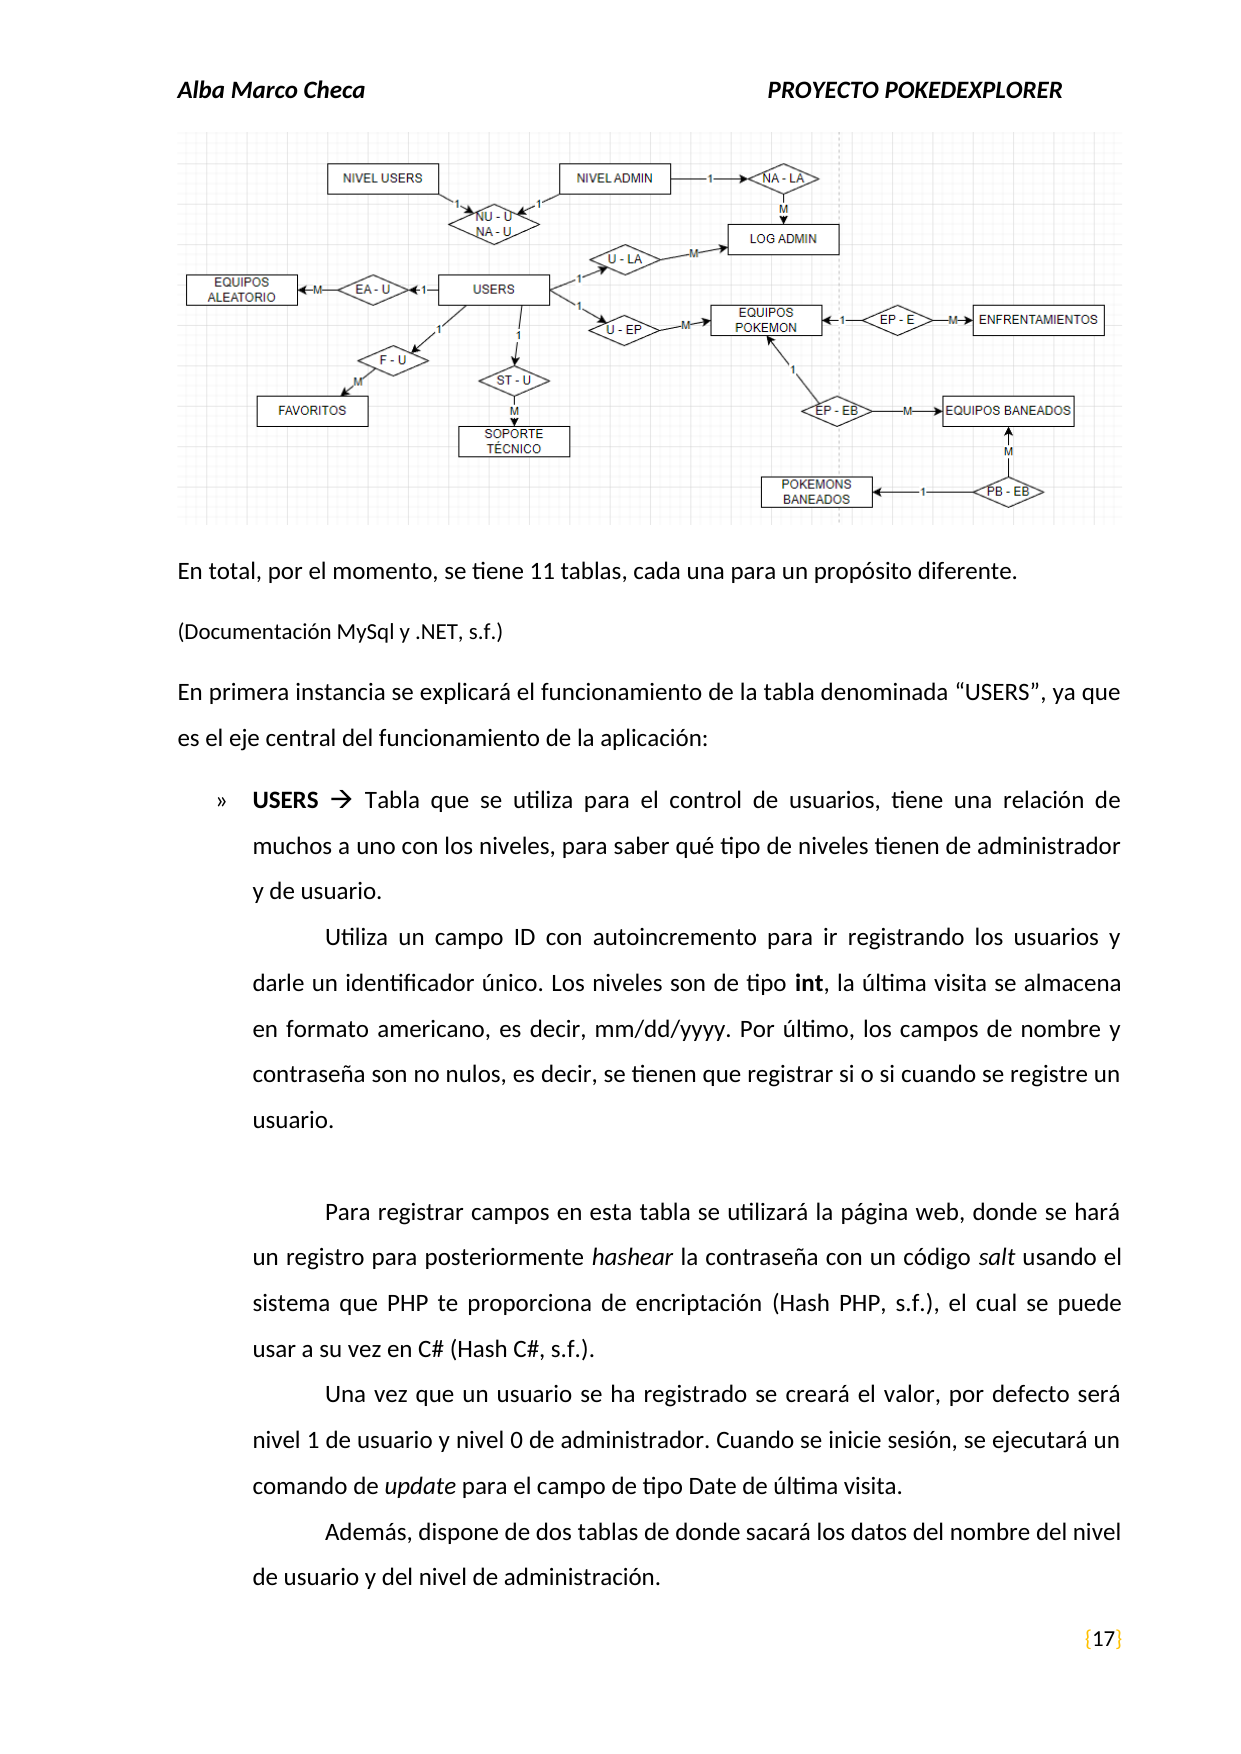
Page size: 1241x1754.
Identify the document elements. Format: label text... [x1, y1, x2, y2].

list Para registrar campos en esta tabla se utilizará la página web, donde se hará un registro para posteriormente hashear la contraseña con un código salt usando el sistema que PHP te proporciona de encriptación , el cual se puede usar a su vez en C# . [252, 1196, 1122, 1363]
picture [177, 132, 1123, 525]
text En primera instancia se explicará el funcionamiento de la tabla denominada “USERS”, ya que es el eje central del funcionamiento de la aplicación: [177, 676, 1122, 752]
list Además, dispone de dos tablas de donde sacará los datos del nombre del nivel de usuario y del nivel de administración. [252, 1516, 1122, 1592]
list Una vez que un usuario se ha registrado se creará el valor, por defecto será nivel 1 de usuario y nivel 0 de administrador. Cuando se inicie sesión, se ejecutará un comando de update para el campo de tipo Date de última visita. [252, 1378, 1122, 1501]
list Utiliza un campo ID con autoincremento para ir registrando los usuarios y darle un identificador único. Los niveles son de tipo int, la última visita se almacena en formato americano, es decir, mm/dd/yyyy. Por último, los campos de nombre y contraseña son no nulos, es decir, se tienen que registrar si o si cuando se registre un usuario. [252, 921, 1122, 1135]
text En total, por el momento, se tiene 11 tablas, cada una para un propósito diferente. [177, 555, 1122, 585]
list USERS Tabla que se utiliza para el control de usuarios, tiene una relación de muchos a uno con los niveles, para saber qué tipo de niveles tienen de administrador y de usuario. [215, 784, 1122, 906]
